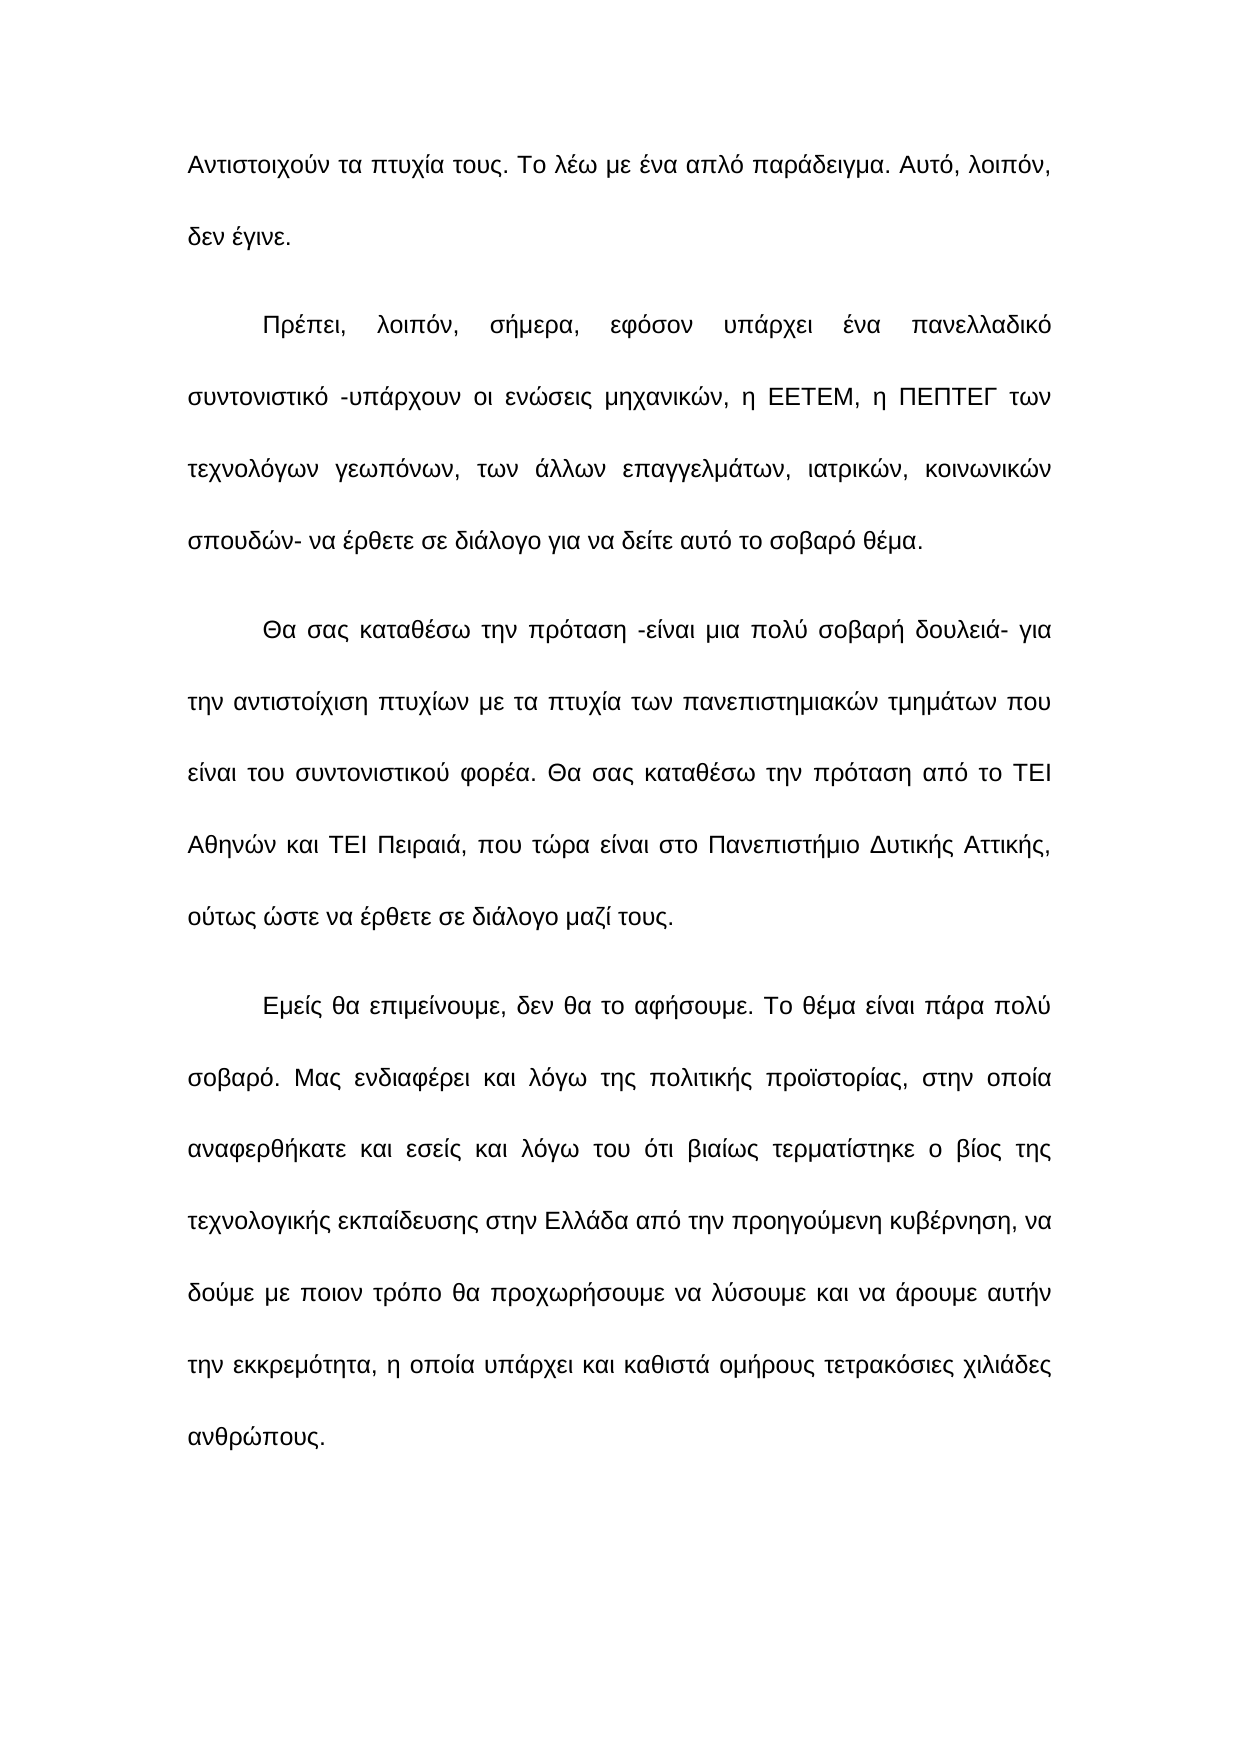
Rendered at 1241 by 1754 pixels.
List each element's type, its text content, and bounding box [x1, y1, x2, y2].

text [187, 150, 1053, 251]
text Πρέπει, λοιπόν, σήμερα, εφόσον υπάρχει ένα πανελλαδικό συντονιστικό -υπάρχουν οι ενώσεις μηχανικών, η ΕΕΤΕΜ, η ΠΕΠΤΕΓ των τεχνολόγων γεωπόνων, των άλλων επαγγελμάτων, ιατρικών, κοινωνικών σπουδών- να έρθετε σε διάλογο για να δείτε αυτό το σοβαρό θέμα. [187, 310, 1053, 555]
text Θα σας καταθέσω την πρόταση -είναι μια πολύ σοβαρή δουλειά- για την αντιστοίχιση πτυχίων με τα πτυχία των πανεπιστημιακών τμημάτων που είναι του συντονιστικού φορέα. Θα σας καταθέσω την πρόταση από το ΤΕΙ Αθηνών και ΤΕΙ Πειραιά, που τώρα είναι στο Πανεπιστήμιο Δυτικής Αττικής, ούτως ώστε να έρθετε σε διάλογο μαζί τους. [187, 614, 1053, 931]
text Εμείς θα επιμείνουμε, δεν θα το αφήσουμε. Το θέμα είναι πάρα πολύ σοβαρό. Μας ενδιαφέρει και λόγω της πολιτικής προϊστορίας, στην οποία αναφερθήκατε και εσείς και λόγω του ότι βιαίως τερματίστηκε ο βίος της τεχνολογικής εκπαίδευσης στην Ελλάδα από την προηγούμενη κυβέρνηση, να δούμε με ποιον τρόπο θα προχωρήσουμε να λύσουμε και να άρουμε αυτήν την εκκρεμότητα, η οποία υπάρχει και καθιστά ομήρους τετρακόσιες χιλιάδες ανθρώπους. [187, 991, 1053, 1451]
